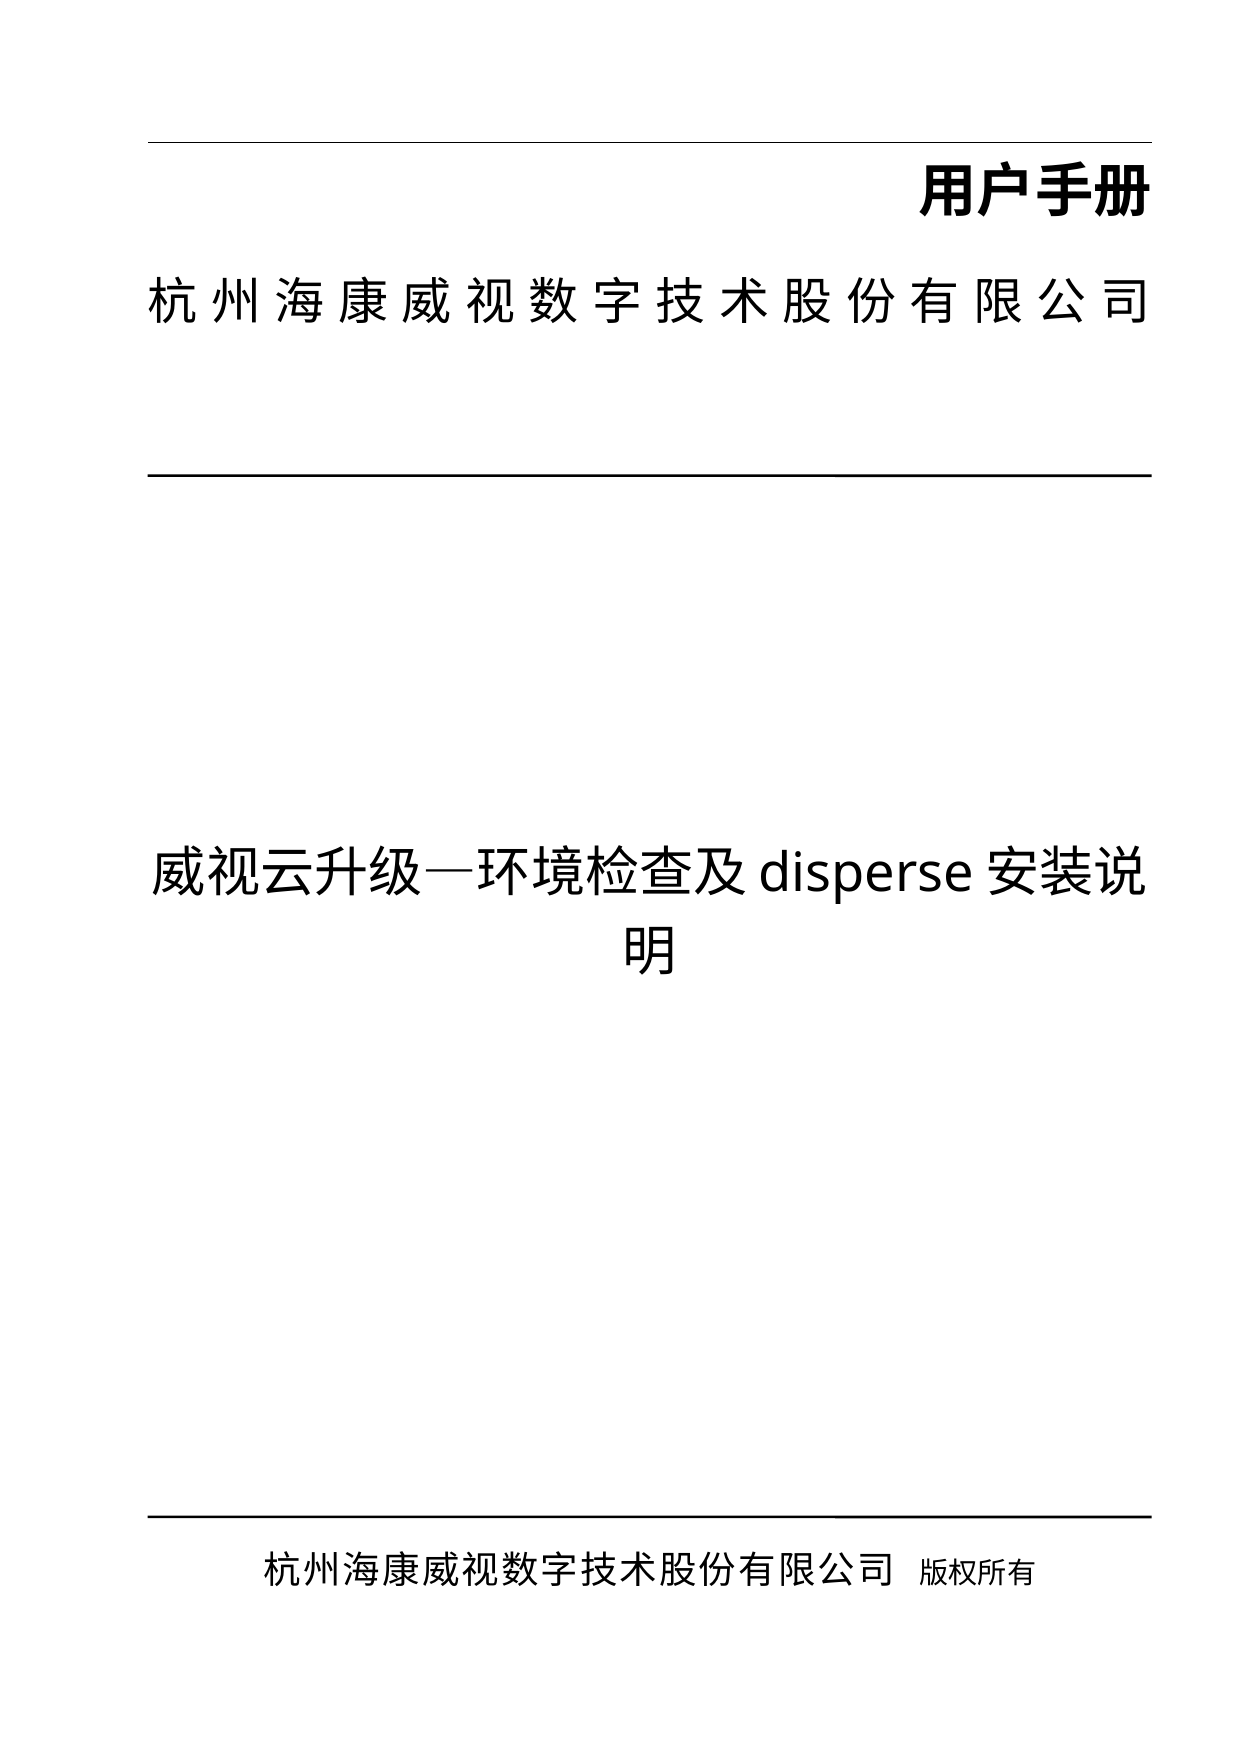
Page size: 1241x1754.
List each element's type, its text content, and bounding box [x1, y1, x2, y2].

text 杭州海康威视数字技术股份有限公司 版权所有 [148, 1540, 1152, 1594]
text 威视云升级—环境检查及disperse安装说明 [148, 828, 1152, 986]
title 用户手册 [148, 143, 1152, 228]
text 杭州海康威视数字技术股份有限公司 [148, 261, 1152, 334]
